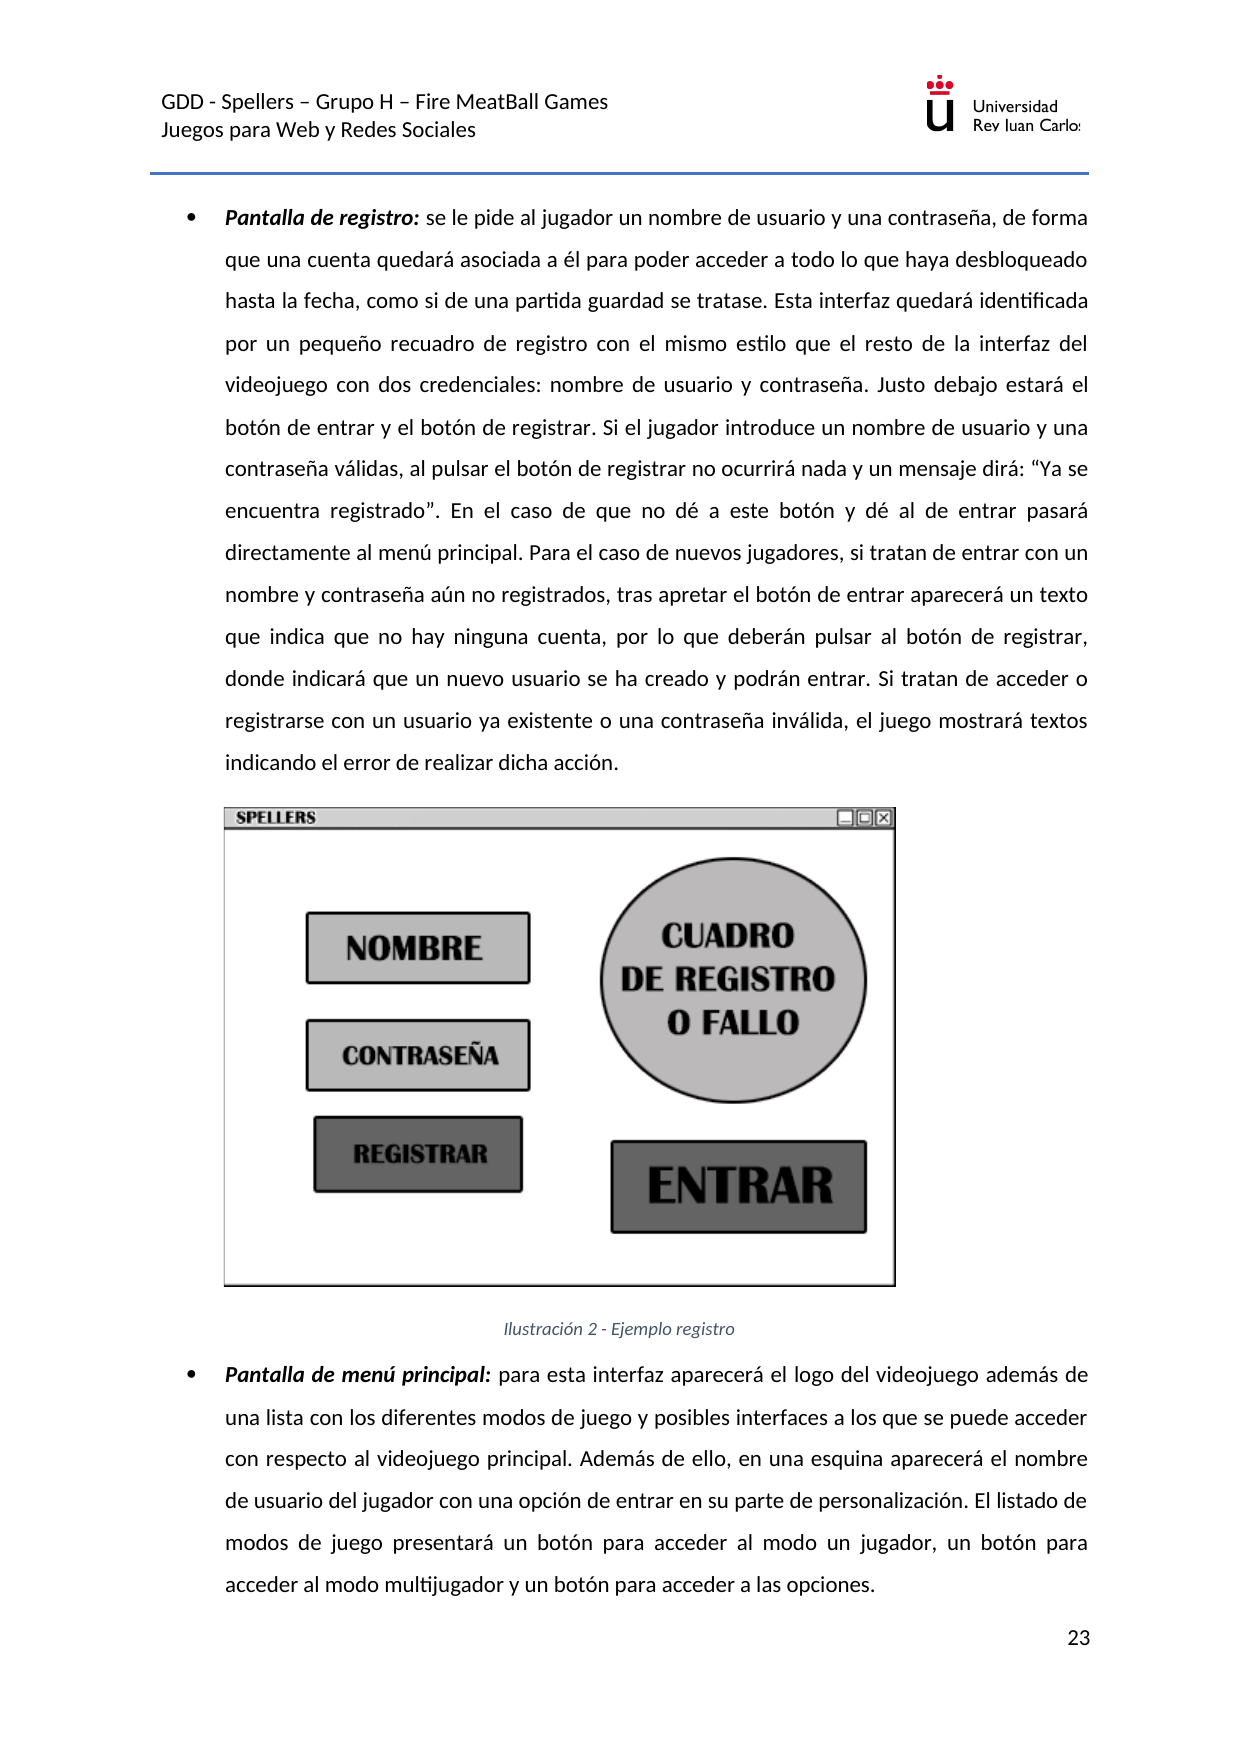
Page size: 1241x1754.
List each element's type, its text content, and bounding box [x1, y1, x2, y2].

picture [927, 75, 1080, 132]
picture [223, 807, 896, 1287]
text Ilustración 2 - Ejemplo registro [150, 1317, 1090, 1340]
list Pantalla de menú principal: para esta interfaz aparecerá el logo del videojuego además de una lista con los diferentes modos de juego y posibles interfaces a los que se puede acceder con respecto al videojuego principal. Además de ello, en una esquina aparecerá el nombre de usuario del jugador con una opción de entrar en su parte de personalización. El listado de modos de juego presentará un botón para acceder al modo un jugador, un botón para acceder al modo multijugador y un botón para acceder a las opciones. [187, 1361, 1090, 1598]
list Pantalla de registro: se le pide al jugador un nombre de usuario y una contraseña, de forma que una cuenta quedará asociada a él para poder acceder a todo lo que haya desbloqueado hasta la fecha, como si de una partida guardad se tratase. Esta interfaz quedará identificada por un pequeño recuadro de registro con el mismo estilo que el resto de la interfaz del videojuego con dos credenciales: nombre de usuario y contraseña. Justo debajo estará el botón de entrar y el botón de registrar. Si el jugador introduce un nombre de usuario y una contraseña válidas, al pulsar el botón de registrar no ocurrirá nada y un mensaje dirá: “Ya se encuentra registrado”. En el caso de que no dé a este botón y dé al de entrar pasará directamente al menú principal. Para el caso de nuevos jugadores, si tratan de entrar con un nombre y contraseña aún no registrados, tras apretar el botón de entrar aparecerá un texto que indica que no hay ninguna cuenta, por lo que deberán pulsar al botón de registrar, donde indicará que un nuevo usuario se ha creado y podrán entrar. Si tratan de acceder o registrarse con un usuario ya existente o una contraseña inválida, el juego mostrará textos indicando el error de realizar dicha acción. [187, 203, 1090, 776]
